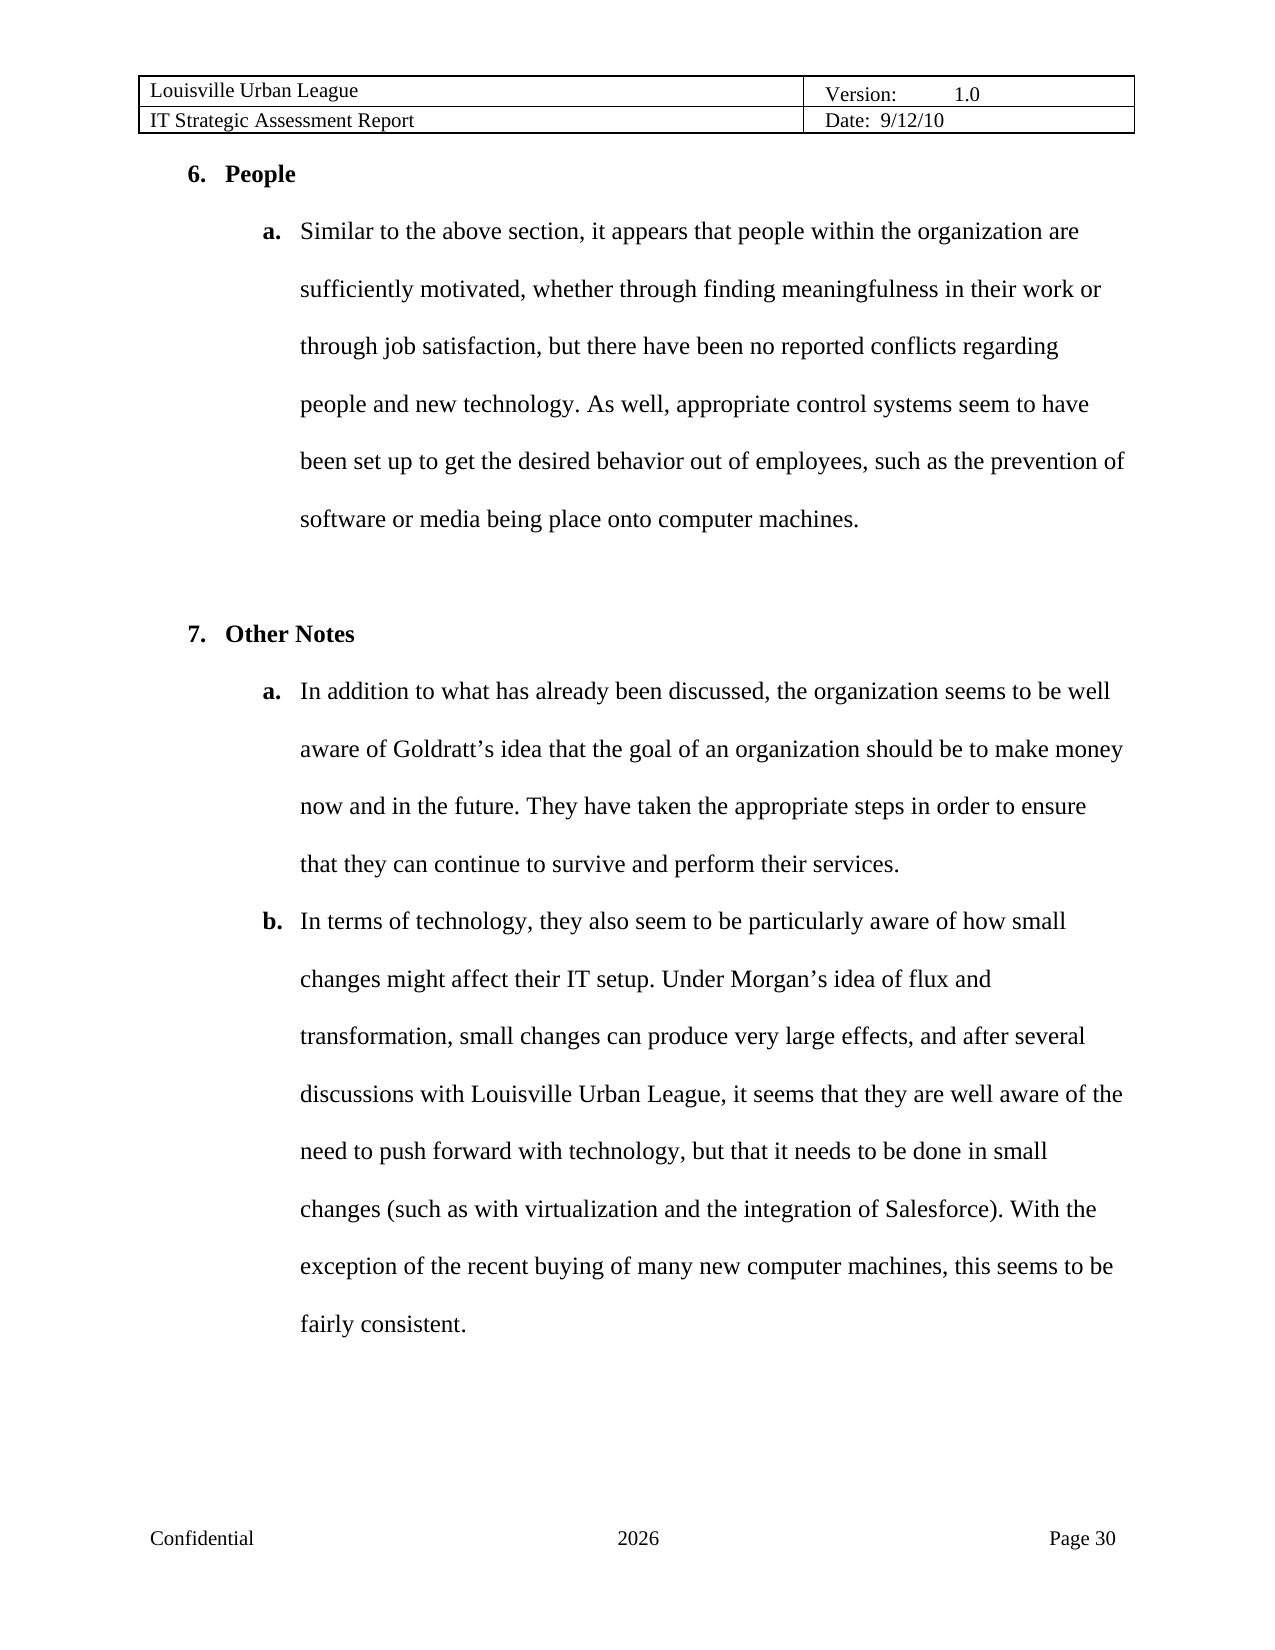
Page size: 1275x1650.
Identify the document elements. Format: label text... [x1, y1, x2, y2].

list Other Notes [187, 619, 1125, 648]
list Similar to the above section, it appears that people within the organization are sufficiently motivated, whether through finding meaningfulness in their work or through job satisfaction, but there have been no reported conflicts regarding people and new technology. As well, appropriate control systems seem to have been set up to get the desired behavior out of employees, such as the prevention of software or media being place onto computer machines. [262, 216, 1125, 533]
list People [187, 159, 1125, 188]
list In terms of technology, they also seem to be particularly aware of how small changes might affect their IT setup. Under Morgan’s idea of flux and transformation, small changes can produce very large effects, and after several discussions with Louisville Urban League, it seems that they are well aware of the need to push forward with technology, but that it needs to be done in small changes (such as with virtualization and the integration of Salesforce). With the exception of the recent buying of many new computer machines, this seems to be fairly consistent. [262, 906, 1125, 1338]
list In addition to what has already been discussed, the organization seems to be well aware of Goldratt’s idea that the goal of an organization should be to make money now and in the future. They have taken the appropriate steps in order to ensure that they can continue to survive and perform their services. [262, 676, 1125, 878]
